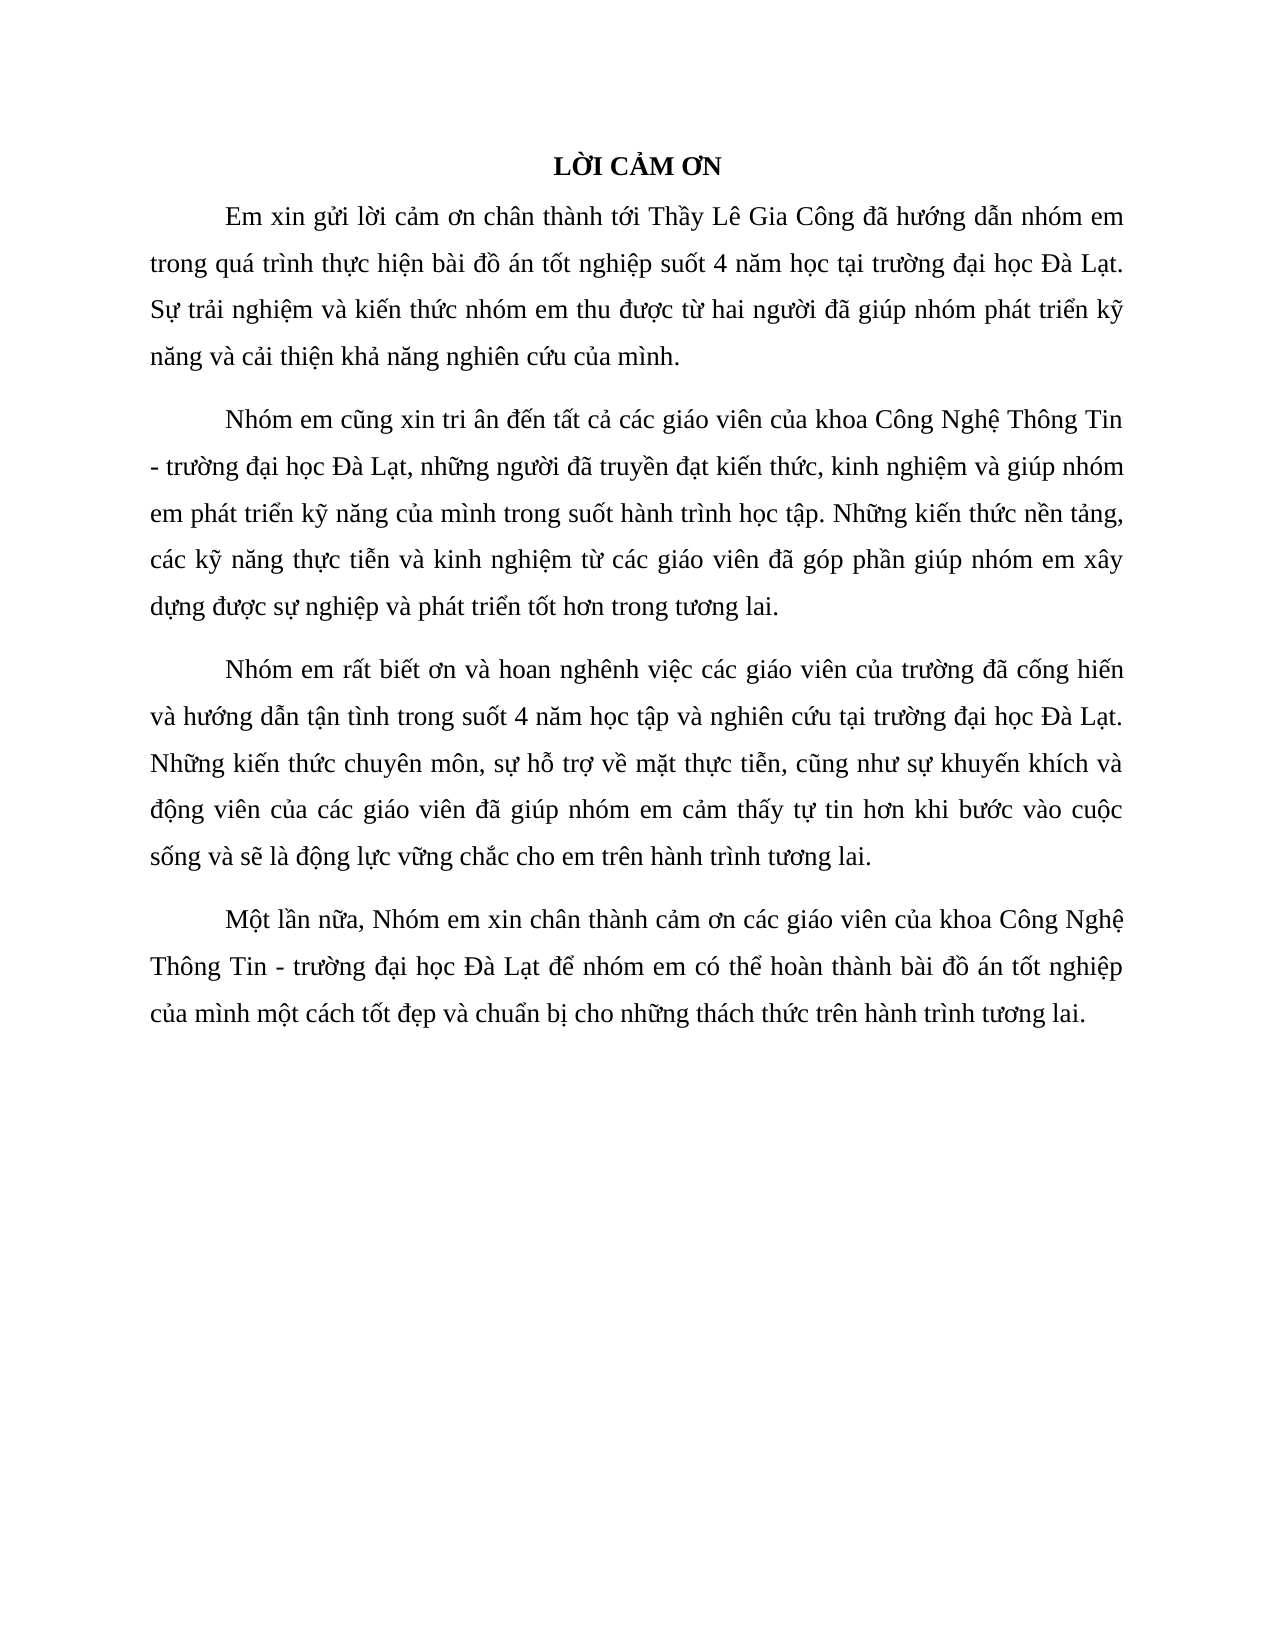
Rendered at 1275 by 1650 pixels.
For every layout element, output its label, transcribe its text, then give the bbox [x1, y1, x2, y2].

text Nhóm em rất biết ơn và hoan nghênh việc các giáo viên của trường đã cống hiến và hướng dẫn tận tình trong suốt 4 năm học tập và nghiên cứu tại trường đại học Đà Lạt. Những kiến thức chuyên môn, sự hỗ trợ về mặt thực tiễn, cũng như sự khuyến khích và động viên của các giáo viên đã giúp nhóm em cảm thấy tự tin hơn khi bước vào cuộc sống và sẽ là động lực vững chắc cho em trên hành trình tương lai. [150, 653, 1125, 871]
text Em xin gửi lời cảm ơn chân thành tới Thầy Lê Gia Công đã hướng dẫn nhóm em trong quá trình thực hiện bài đồ án tốt nghiệp suốt 4 năm học tại trường đại học Đà Lạt. Sự trải nghiệm và kiến thức nhóm em thu được từ hai người đã giúp nhóm phát triển kỹ năng và cải thiện khả năng nghiên cứu của mình. [150, 200, 1125, 371]
text Nhóm em cũng xin tri ân đến tất cả các giáo viên của khoa Công Nghệ Thông Tin - trường đại học Đà Lạt, những người đã truyền đạt kiến thức, kinh nghiệm và giúp nhóm em phát triển kỹ năng của mình trong suốt hành trình học tập. Những kiến thức nền tảng, các kỹ năng thực tiễn và kinh nghiệm từ các giáo viên đã góp phần giúp nhóm em xây dựng được sự nghiệp và phát triển tốt hơn trong tương lai. [150, 403, 1125, 621]
text Một lần nữa, Nhóm em xin chân thành cảm ơn các giáo viên của khoa Công Nghệ Thông Tin - trường đại học Đà Lạt để nhóm em có thể hoàn thành bài đồ án tốt nghiệp của mình một cách tốt đẹp và chuẩn bị cho những thách thức trên hành trình tương lai. [150, 903, 1125, 1028]
text LỜI CẢM ƠN [150, 150, 1125, 181]
